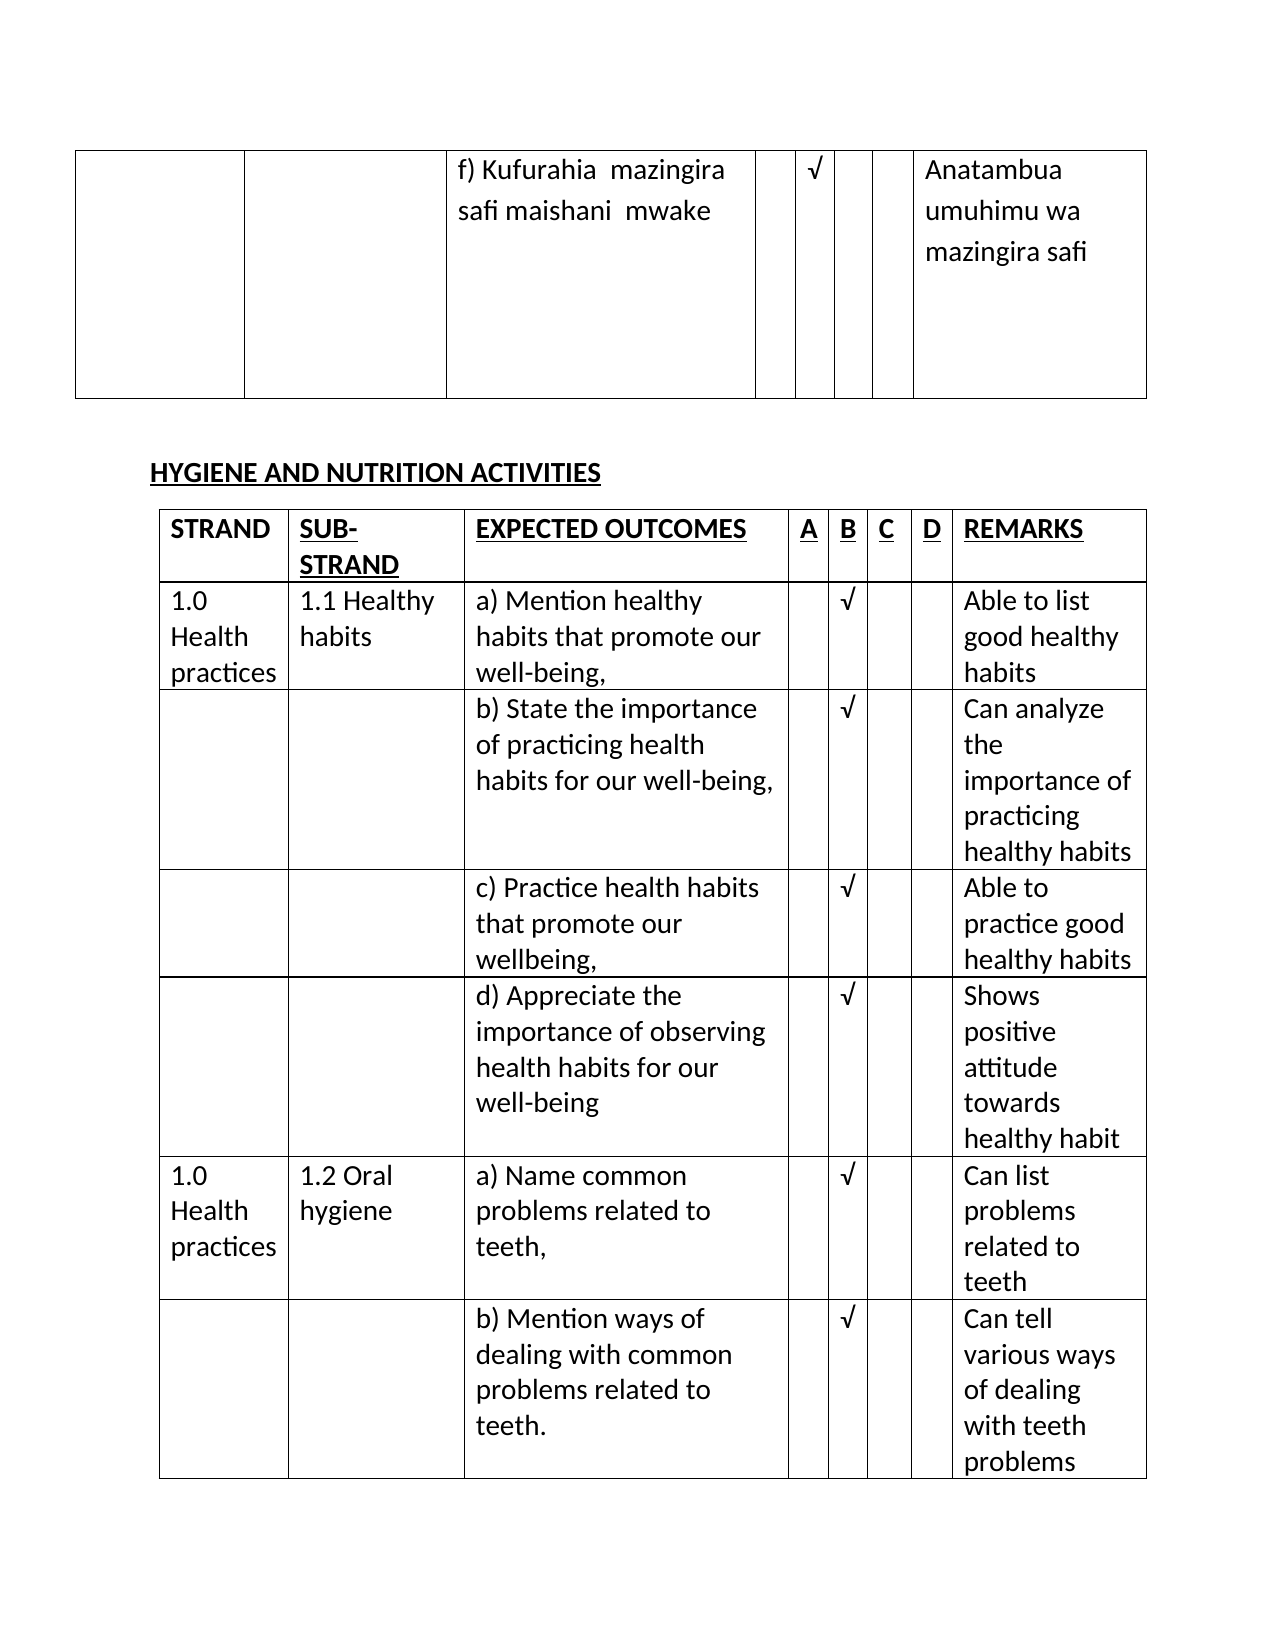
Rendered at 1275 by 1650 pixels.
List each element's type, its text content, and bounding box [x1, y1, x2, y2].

table_cell a) Mention healthy habits that promote our well-being, [465, 583, 788, 689]
table_cell 1.2 Oral hygiene [289, 1157, 464, 1299]
table_cell [160, 1300, 288, 1478]
table_cell √ [829, 870, 867, 976]
table_cell [160, 978, 288, 1156]
table_header B [829, 510, 867, 581]
table_header REMARKS [953, 510, 1146, 581]
table_cell [912, 1300, 952, 1478]
table_header EXPECTED OUTCOMES [465, 510, 788, 581]
table_cell [289, 690, 464, 868]
table_cell √ [796, 151, 834, 398]
table_cell [756, 151, 795, 398]
table_cell [76, 151, 244, 398]
table_cell [160, 690, 288, 868]
table_cell Can tell various ways of dealing with teeth problems [953, 1300, 1146, 1478]
table_cell [789, 1300, 828, 1478]
table_cell [868, 690, 911, 868]
table_cell c) Practice health habits that promote our wellbeing, [465, 870, 788, 976]
table_cell √ [829, 1157, 867, 1299]
table_cell a) Name common problems related to teeth, [465, 1157, 788, 1299]
table_cell [789, 583, 828, 689]
table_cell 1.0 Health practices [160, 1157, 288, 1299]
table_cell [912, 870, 952, 976]
table_cell [868, 870, 911, 976]
table_cell [789, 978, 828, 1156]
table_cell [289, 870, 464, 976]
table_cell [789, 1157, 828, 1299]
table_cell Able to practice good healthy habits [953, 870, 1146, 976]
table_cell b) State the importance of practicing health habits for our well-being, [465, 690, 788, 868]
table_cell [873, 151, 913, 398]
table_cell [789, 690, 828, 868]
table_header D [912, 510, 952, 581]
table_cell [160, 870, 288, 976]
table_cell [912, 978, 952, 1156]
table_cell √ [829, 978, 867, 1156]
table_cell b) Mention ways of dealing with common problems related to teeth. [465, 1300, 788, 1478]
table_cell [289, 1300, 464, 1478]
table_cell [868, 978, 911, 1156]
table_header C [868, 510, 911, 581]
table_cell 1.0 Health practices [160, 583, 288, 689]
table_cell [245, 151, 446, 398]
table_cell [868, 1157, 911, 1299]
table_cell [289, 978, 464, 1156]
table_header A [789, 510, 828, 581]
table_cell 1.1 Healthy habits [289, 583, 464, 689]
table_cell d) Appreciate the importance of observing health habits for our well-being [465, 978, 788, 1156]
table_cell Able to list good healthy habits [953, 583, 1146, 689]
table_cell [912, 690, 952, 868]
table_cell [789, 870, 828, 976]
table_cell [912, 1157, 952, 1299]
table_cell [835, 151, 872, 398]
table_cell [868, 1300, 911, 1478]
table_header SUB-STRAND [289, 510, 464, 581]
table_cell √ [829, 1300, 867, 1478]
table_cell Can list problems related to teeth [953, 1157, 1146, 1299]
table_cell Can analyze the importance of practicing healthy habits [953, 690, 1146, 868]
table_header STRAND [160, 510, 288, 581]
table_cell √ [829, 583, 867, 689]
table_cell √ [829, 690, 867, 868]
text HYGIENE AND NUTRITION ACTIVITIES [150, 454, 1125, 489]
table_cell [868, 583, 911, 689]
table_cell Anatambua umuhimu wa mazingira safi [914, 151, 1146, 398]
table_cell Shows positive attitude towards healthy habit [953, 978, 1146, 1156]
table_cell f) Kufurahia mazingira safi maishani mwake [447, 151, 755, 398]
table_cell [912, 583, 952, 689]
